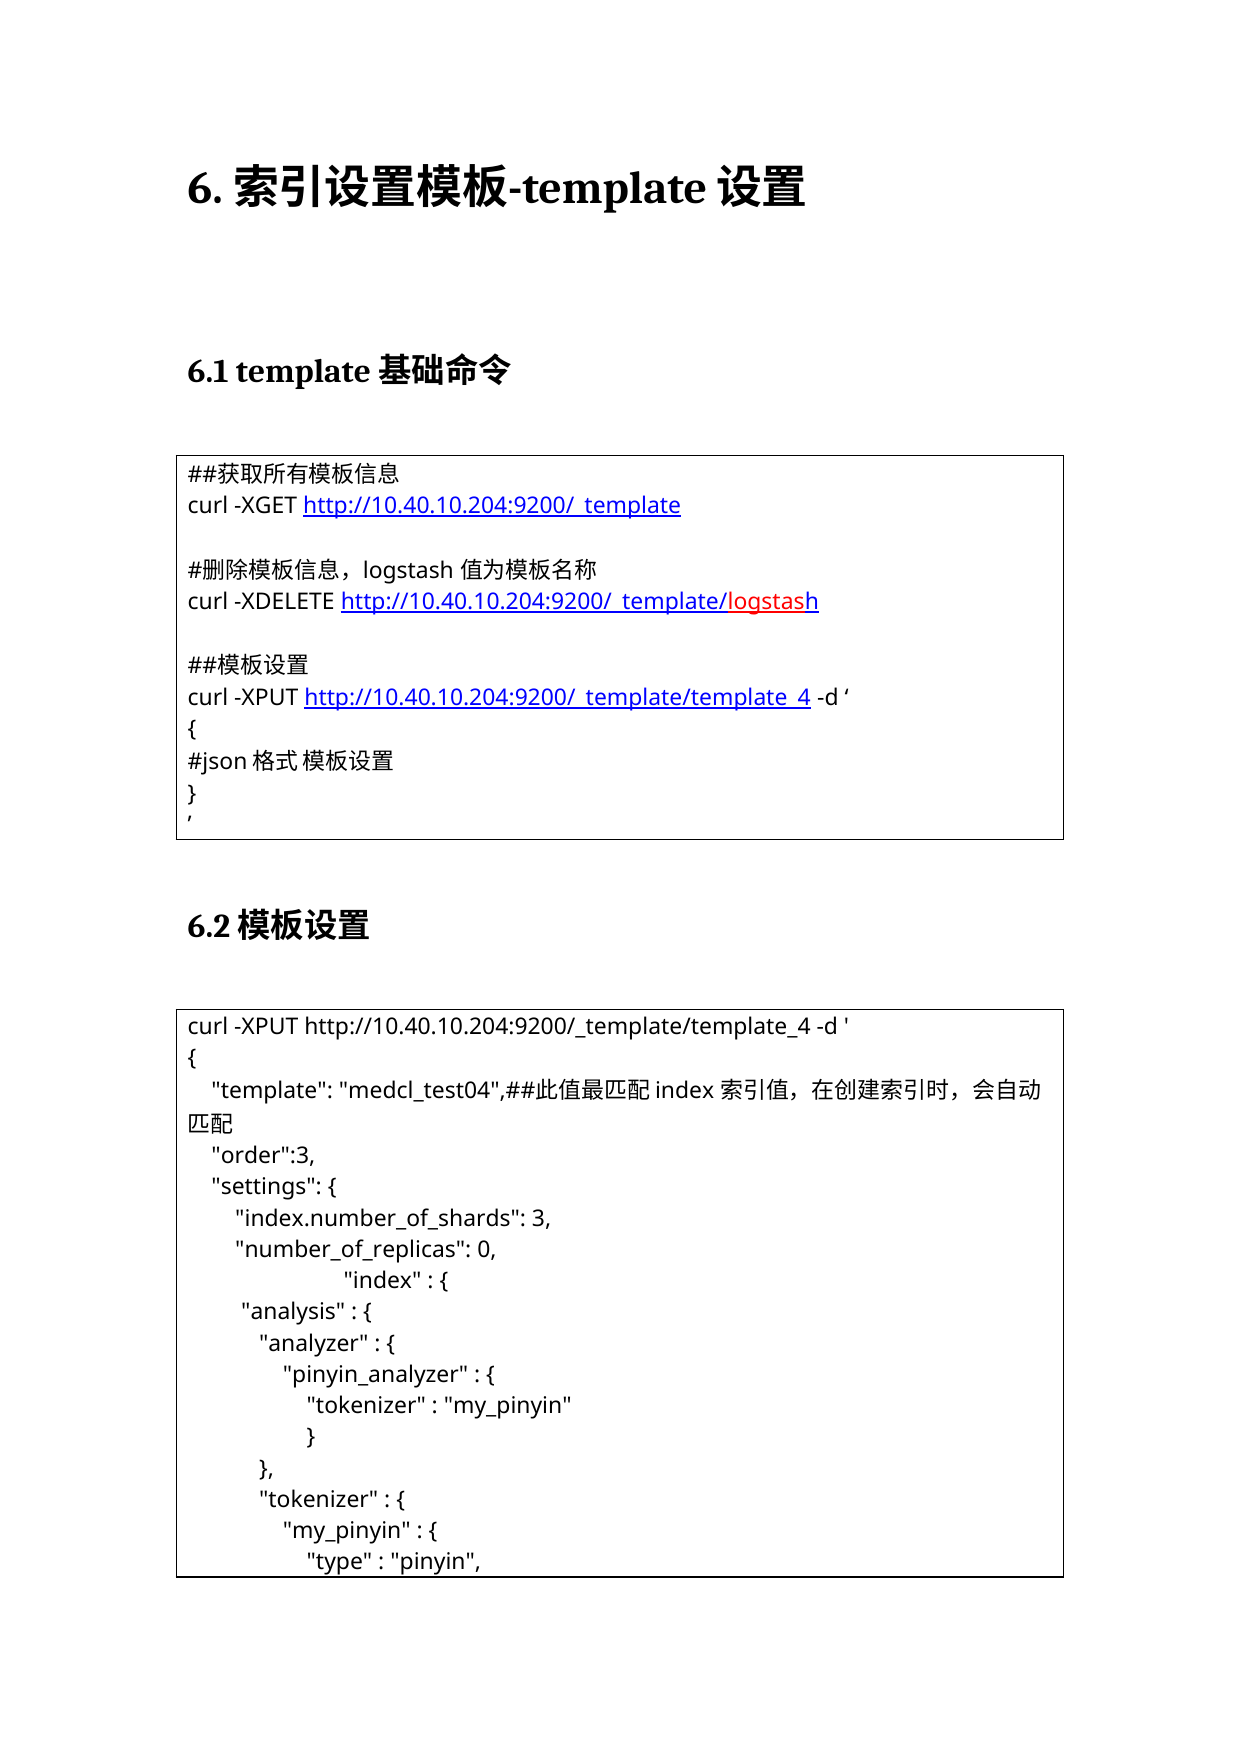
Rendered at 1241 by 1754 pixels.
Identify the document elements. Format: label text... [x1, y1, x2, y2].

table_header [177, 1010, 1063, 1576]
table_header ##获取所有模板信息 curl -XGET http://10.40.10.204:9200/_template #删除模板信息，logstash 值为模板名称 curl -XDELETE http://10.40.10.204:9200/_template/logstash ##模板设置 curl -XPUT http://10.40.10.204:9200/_template/template_4 -d ‘ { #json格式 模板设置 } ’ [177, 456, 1063, 839]
subtitle 6.2 模板设置 [187, 898, 1053, 947]
subtitle 6.1 template 基础命令 [187, 344, 1053, 392]
subtitle 6. 索引设置模板-template设置 [187, 150, 1053, 216]
